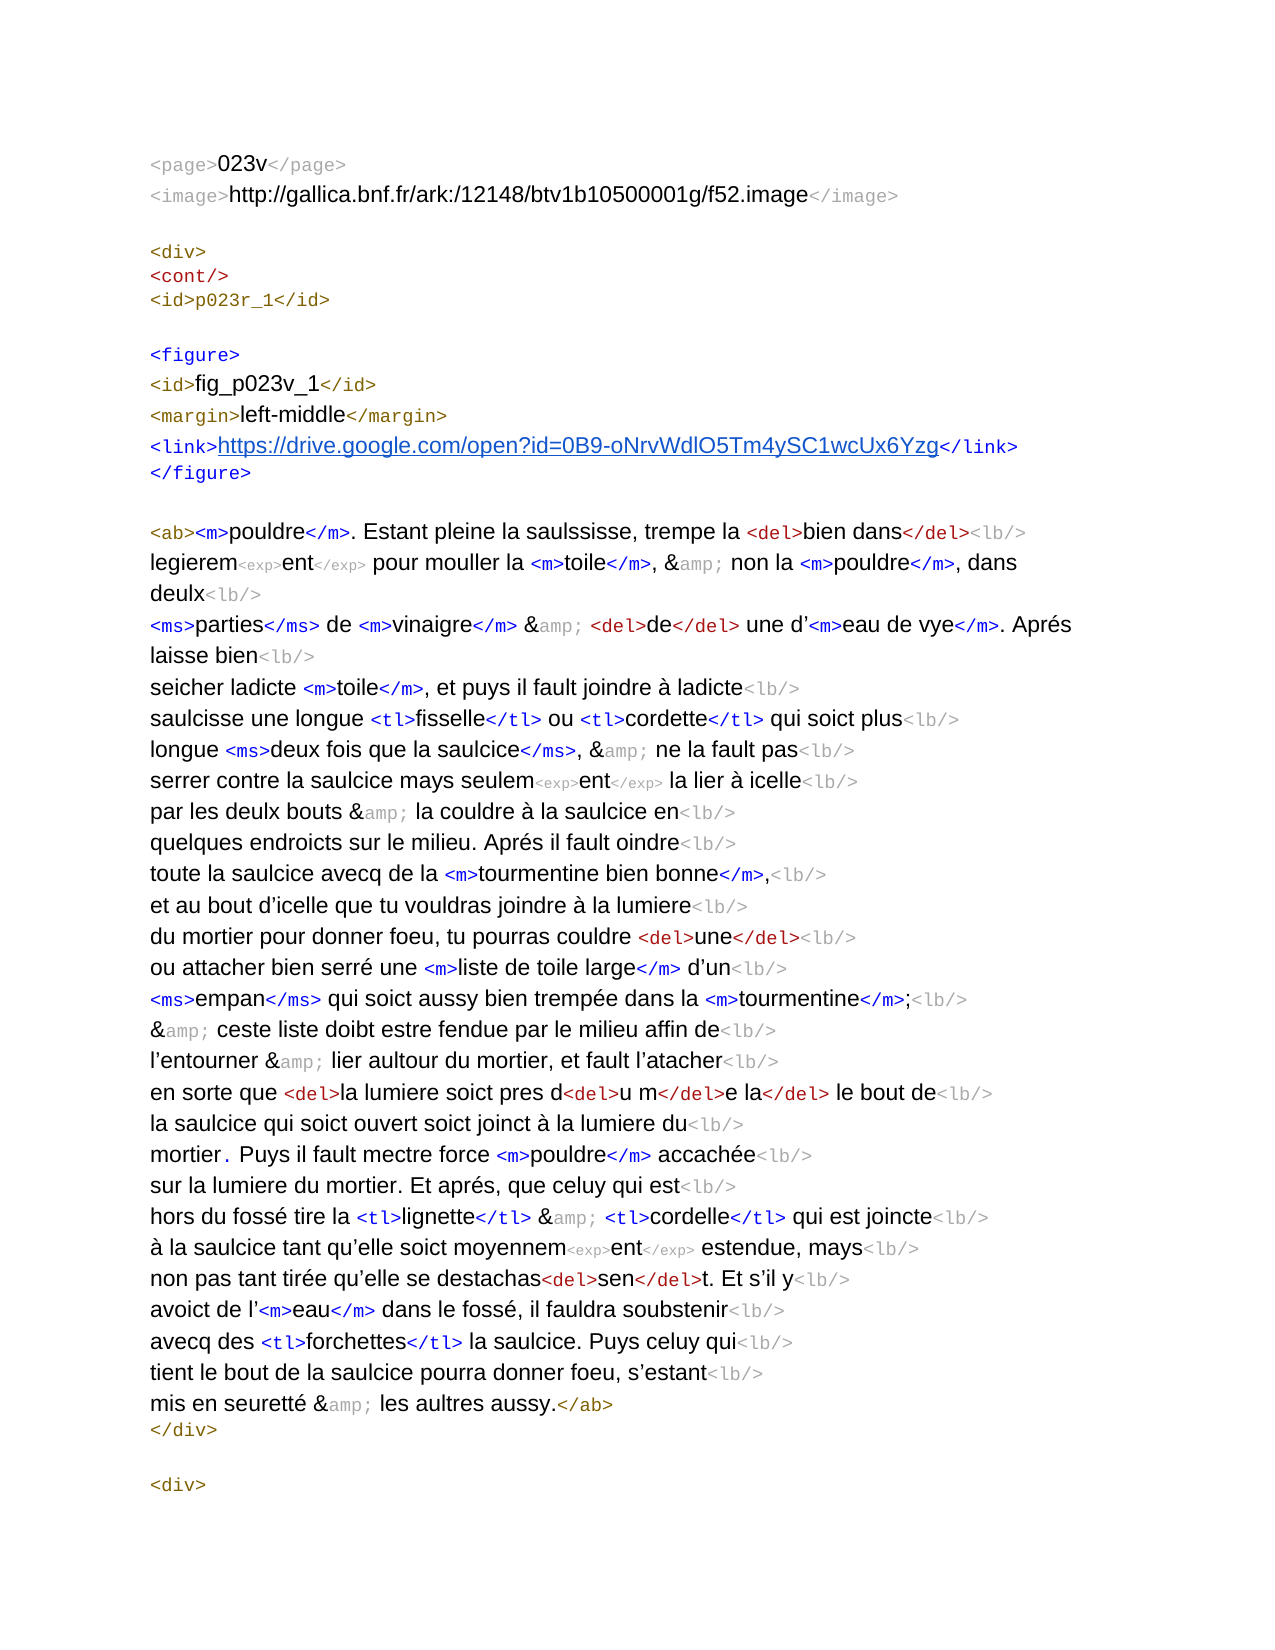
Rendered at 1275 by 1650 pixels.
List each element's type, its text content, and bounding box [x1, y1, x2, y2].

text <image>http://gallica.bnf.fr/ark:/12148/btv1b10500001g/f52.image</image> [150, 181, 1125, 208]
text du mortier pour donner foeu, tu pourras couldre <del>une</del><lb/> [150, 923, 1125, 950]
text <margin>left-middle</margin> [150, 401, 1125, 428]
text &amp; ceste liste doibt estre fendue par le milieu affin de<lb/> [150, 1016, 1125, 1043]
text <id>fig_p023v_1</id> [150, 370, 1125, 397]
text avoict de l’<m>eau</m> dans le fossé, il fauldra soubstenir<lb/> [150, 1296, 1125, 1323]
text et au bout d’icelle que tu vouldras joindre à la lumiere<lb/> [150, 892, 1125, 919]
text seicher ladicte <m>toile</m>, et puys il fault joindre à ladicte<lb/> [150, 673, 1125, 701]
text </figure> [150, 464, 1125, 485]
text serrer contre la saulcice mays seulem<exp>ent</exp> la lier à icelle<lb/> [150, 767, 1125, 794]
text </div> [150, 1421, 1125, 1442]
text <id>p023r_1</id> [150, 291, 1125, 312]
text ou attacher bien serré une <m>liste de toile large</m> d’un<lb/> [150, 954, 1125, 981]
text <link>https://drive.google.com/open?id=0B9-oNrvWdlO5Tm4ySC1wcUx6Yzg</link> [150, 432, 1125, 459]
text <div> [150, 242, 1125, 264]
text <figure> [150, 346, 1125, 367]
text la saulcice qui soict ouvert soict joinct à la lumiere du<lb/> [150, 1109, 1125, 1137]
text legierem<exp>ent</exp> pour mouller la <m>toile</m>, &amp; non la <m>pouldre</m>, dans deulx<lb/> [150, 549, 1125, 607]
text à la saulcice tant qu’elle soict moyennem<exp>ent</exp> estendue, mays<lb/> [150, 1234, 1125, 1261]
text longue <ms>deux fois que la saulcice</ms>, &amp; ne la fault pas<lb/> [150, 736, 1125, 763]
text hors du fossé tire la <tl>lignette</tl> &amp; <tl>cordelle</tl> qui est joincte<lb/> [150, 1203, 1125, 1230]
text quelques endroicts sur le milieu. Aprés il fault oindre<lb/> [150, 829, 1125, 856]
text non pas tant tirée qu’elle se destachas<del>sen</del>t. Et s’il y<lb/> [150, 1265, 1125, 1292]
text <page>023v</page> [150, 150, 1125, 177]
text par les deulx bouts &amp; la couldre à la saulcice en<lb/> [150, 798, 1125, 825]
text <div> [150, 1476, 1125, 1497]
text <cont/> [150, 267, 1125, 288]
text <ab><m>pouldre</m>. Estant pleine la saulssisse, trempe la <del>bien dans</del><lb/> [150, 518, 1125, 545]
text tient le bout de la saulcice pourra donner foeu, s’estant<lb/> [150, 1359, 1125, 1386]
text l’entourner &amp; lier aultour du mortier, et fault l’atacher<lb/> [150, 1047, 1125, 1074]
text en sorte que <del>la lumiere soict pres d<del>u m</del>e la</del> le bout de<lb/> [150, 1078, 1125, 1106]
text avecq des <tl>forchettes</tl> la saulcice. Puys celuy qui<lb/> [150, 1328, 1125, 1355]
text toute la saulcice avecq de la <m>tourmentine bien bonne</m>,<lb/> [150, 860, 1125, 887]
text sur la lumiere du mortier. Et aprés, que celuy qui est<lb/> [150, 1172, 1125, 1199]
text <ms>parties</ms> de <m>vinaigre</m> &amp; <del>de</del> une d’<m>eau de vye</m>. Aprés laisse bien<lb/> [150, 611, 1125, 669]
text mortier. Puys il fault mectre force <m>pouldre</m> accachée<lb/> [150, 1141, 1125, 1168]
text saulcisse une longue <tl>fisselle</tl> ou <tl>cordette</tl> qui soict plus<lb/> [150, 705, 1125, 732]
text mis en seuretté &amp; les aultres aussy.</ab> [150, 1390, 1125, 1417]
text <ms>empan</ms> qui soict aussy bien trempée dans la <m>tourmentine</m>;<lb/> [150, 985, 1125, 1012]
